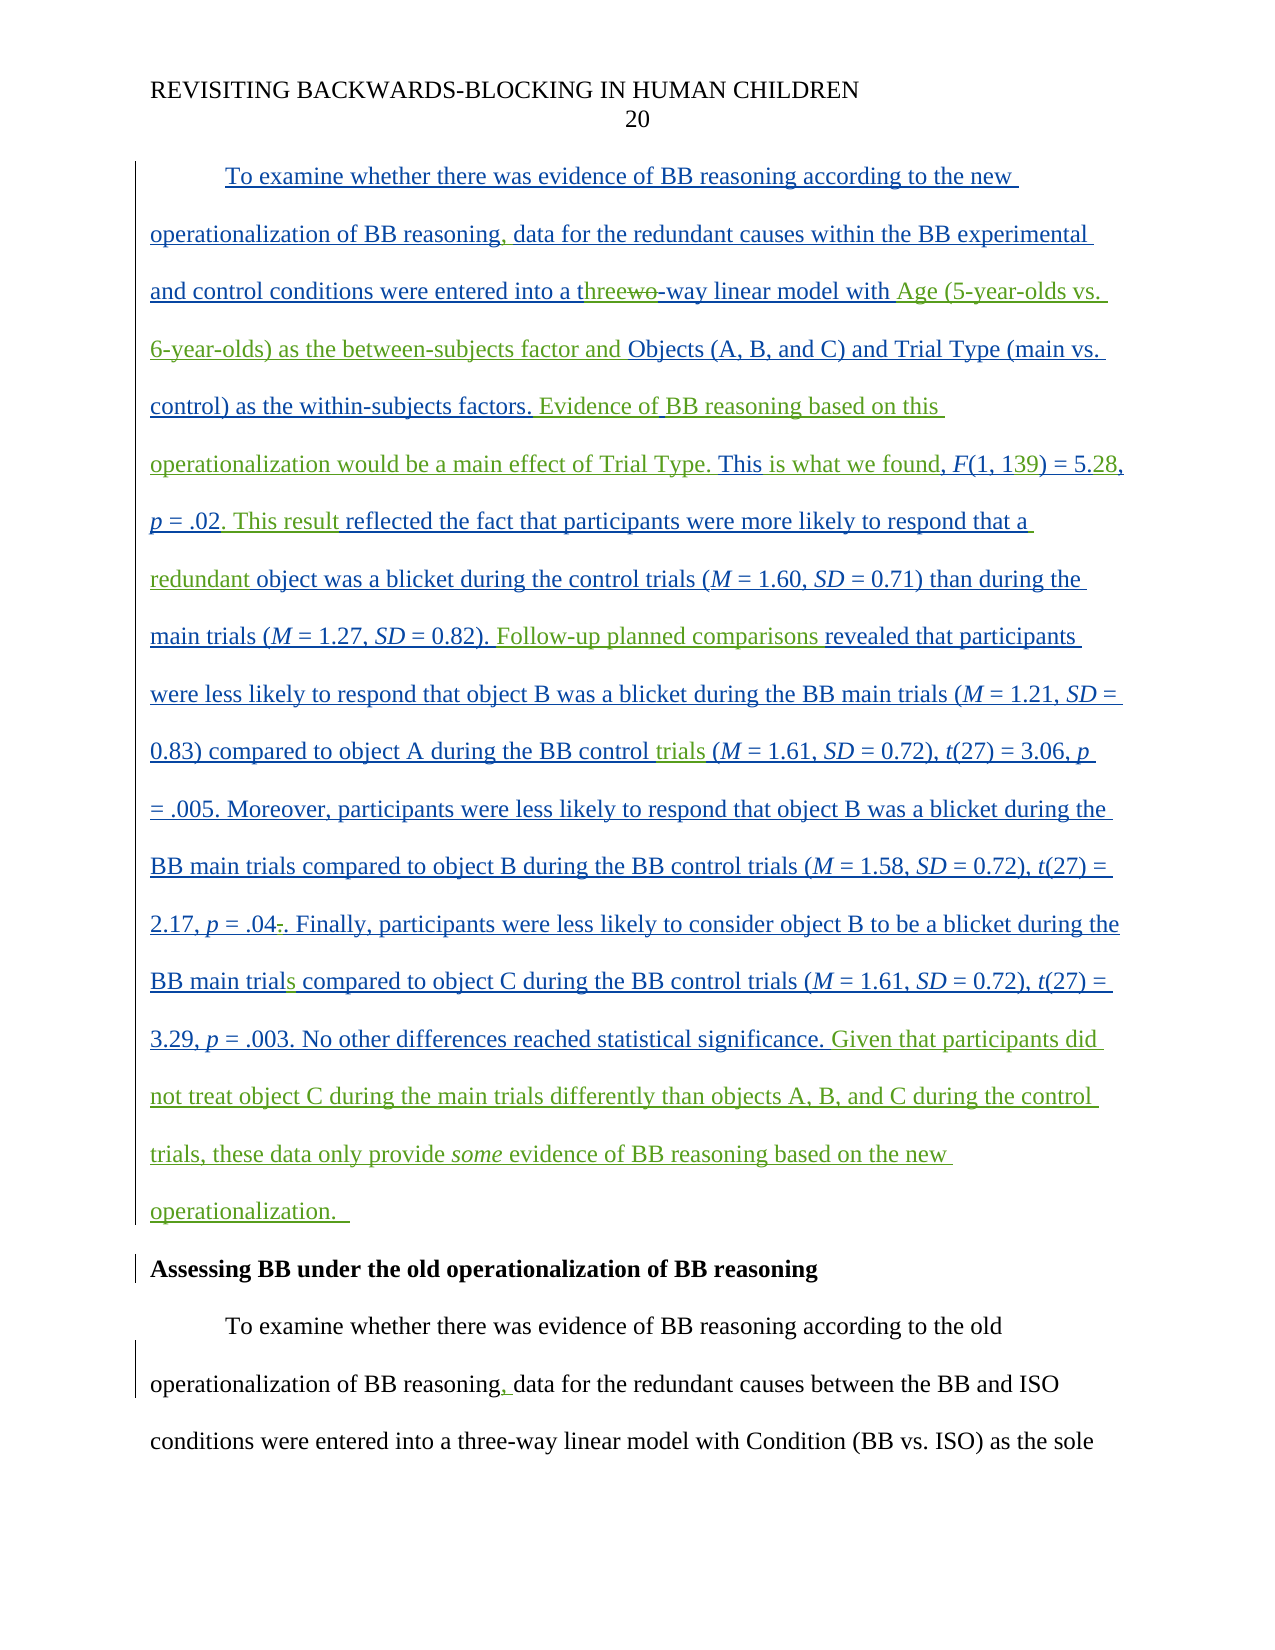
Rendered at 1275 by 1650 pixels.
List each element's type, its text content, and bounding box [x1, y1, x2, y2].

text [150, 1311, 1125, 1455]
text Assessing BB under the old operationalization of BB reasoning [150, 1254, 1125, 1282]
